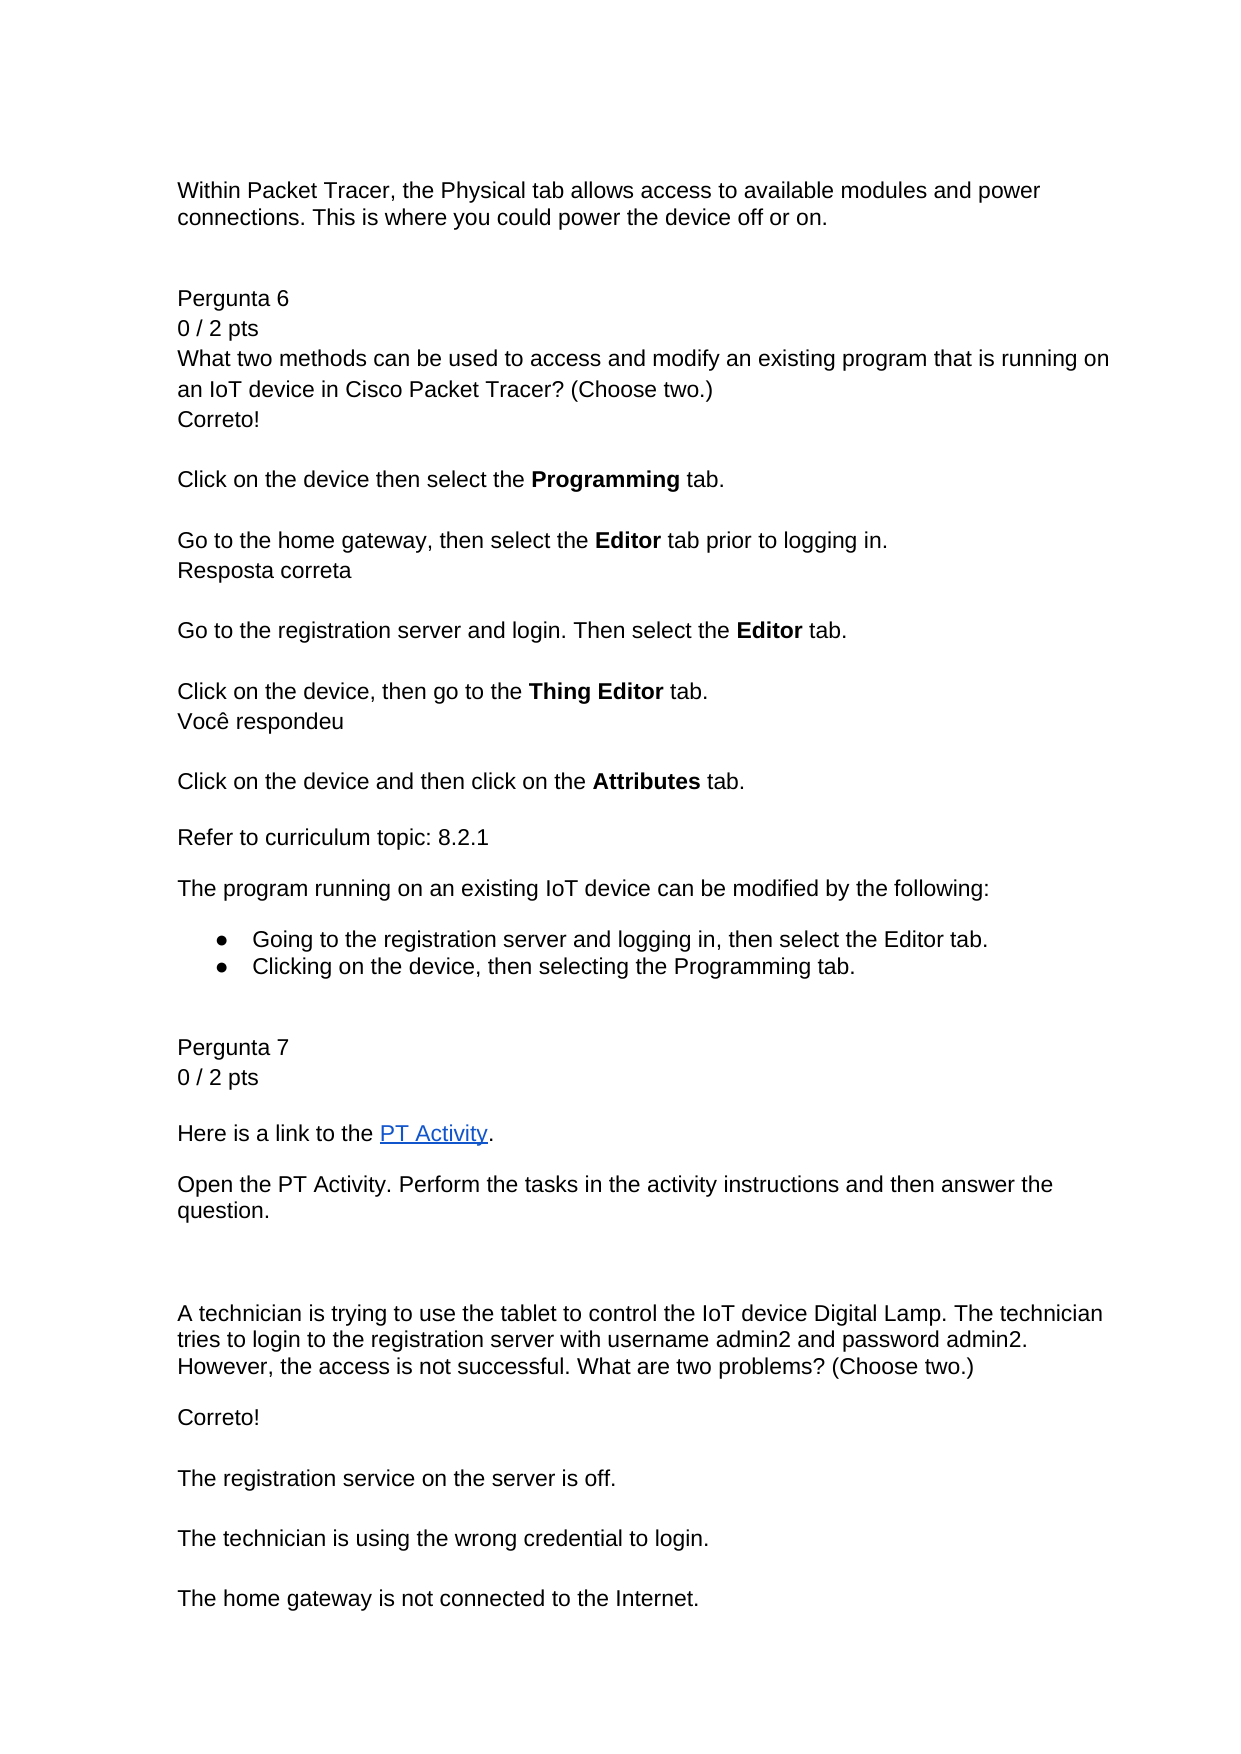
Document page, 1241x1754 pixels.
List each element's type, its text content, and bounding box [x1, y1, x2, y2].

list Clicking on the device, then selecting the Programming tab. [214, 953, 1122, 979]
text Click on the device and then click on the Attributes tab. [177, 768, 1122, 795]
text 0 / 2 pts [177, 1064, 1122, 1091]
text Open the PT Activity. Perform the tasks in the activity instructions and then answer the question. [177, 1171, 1122, 1224]
text A technician is trying to use the tablet to control the IoT device Digital Lamp. The technician tries to login to the registration server with username admin2 and password admin2. However, the access is not successful. What are two problems? (Choose two.) [177, 1300, 1122, 1379]
text The registration service on the server is off. [177, 1464, 1122, 1491]
text The home gateway is not connected to the Internet. [177, 1585, 1122, 1612]
text Pergunta 7 [177, 1034, 1122, 1061]
text Resposta correta [177, 557, 1122, 583]
text Here is a link to the PT Activity. [177, 1119, 1122, 1146]
text Within Packet Tracer, the Physical tab allows access to available modules and power connections. This is where you could power the device off or on. [177, 177, 1122, 230]
text The technician is using the wrong credential to login. [177, 1525, 1122, 1551]
text Click on the device, then go to the Thing Editor tab. [177, 678, 1122, 704]
text The program running on an existing IoT device can be modified by the following: [177, 875, 1122, 901]
text Correto! [177, 406, 1122, 432]
text What two methods can be used to access and modify an existing program that is running on an IoT device in Cisco Packet Tracer? (Choose two.) [177, 345, 1122, 402]
text Click on the device then select the Programming tab. [177, 466, 1122, 493]
text 0 / 2 pts [177, 315, 1122, 342]
text Go to the home gateway, then select the Editor tab prior to logging in. [177, 527, 1122, 553]
list Going to the registration server and logging in, then select the Editor tab. [214, 926, 1122, 953]
text Pergunta 6 [177, 285, 1122, 311]
text Correto! [177, 1404, 1122, 1430]
text Go to the registration server and login. Then select the Editor tab. [177, 617, 1122, 644]
text Refer to curriculum topic: 8.2.1 [177, 823, 1122, 850]
text Você respondeu [177, 708, 1122, 734]
